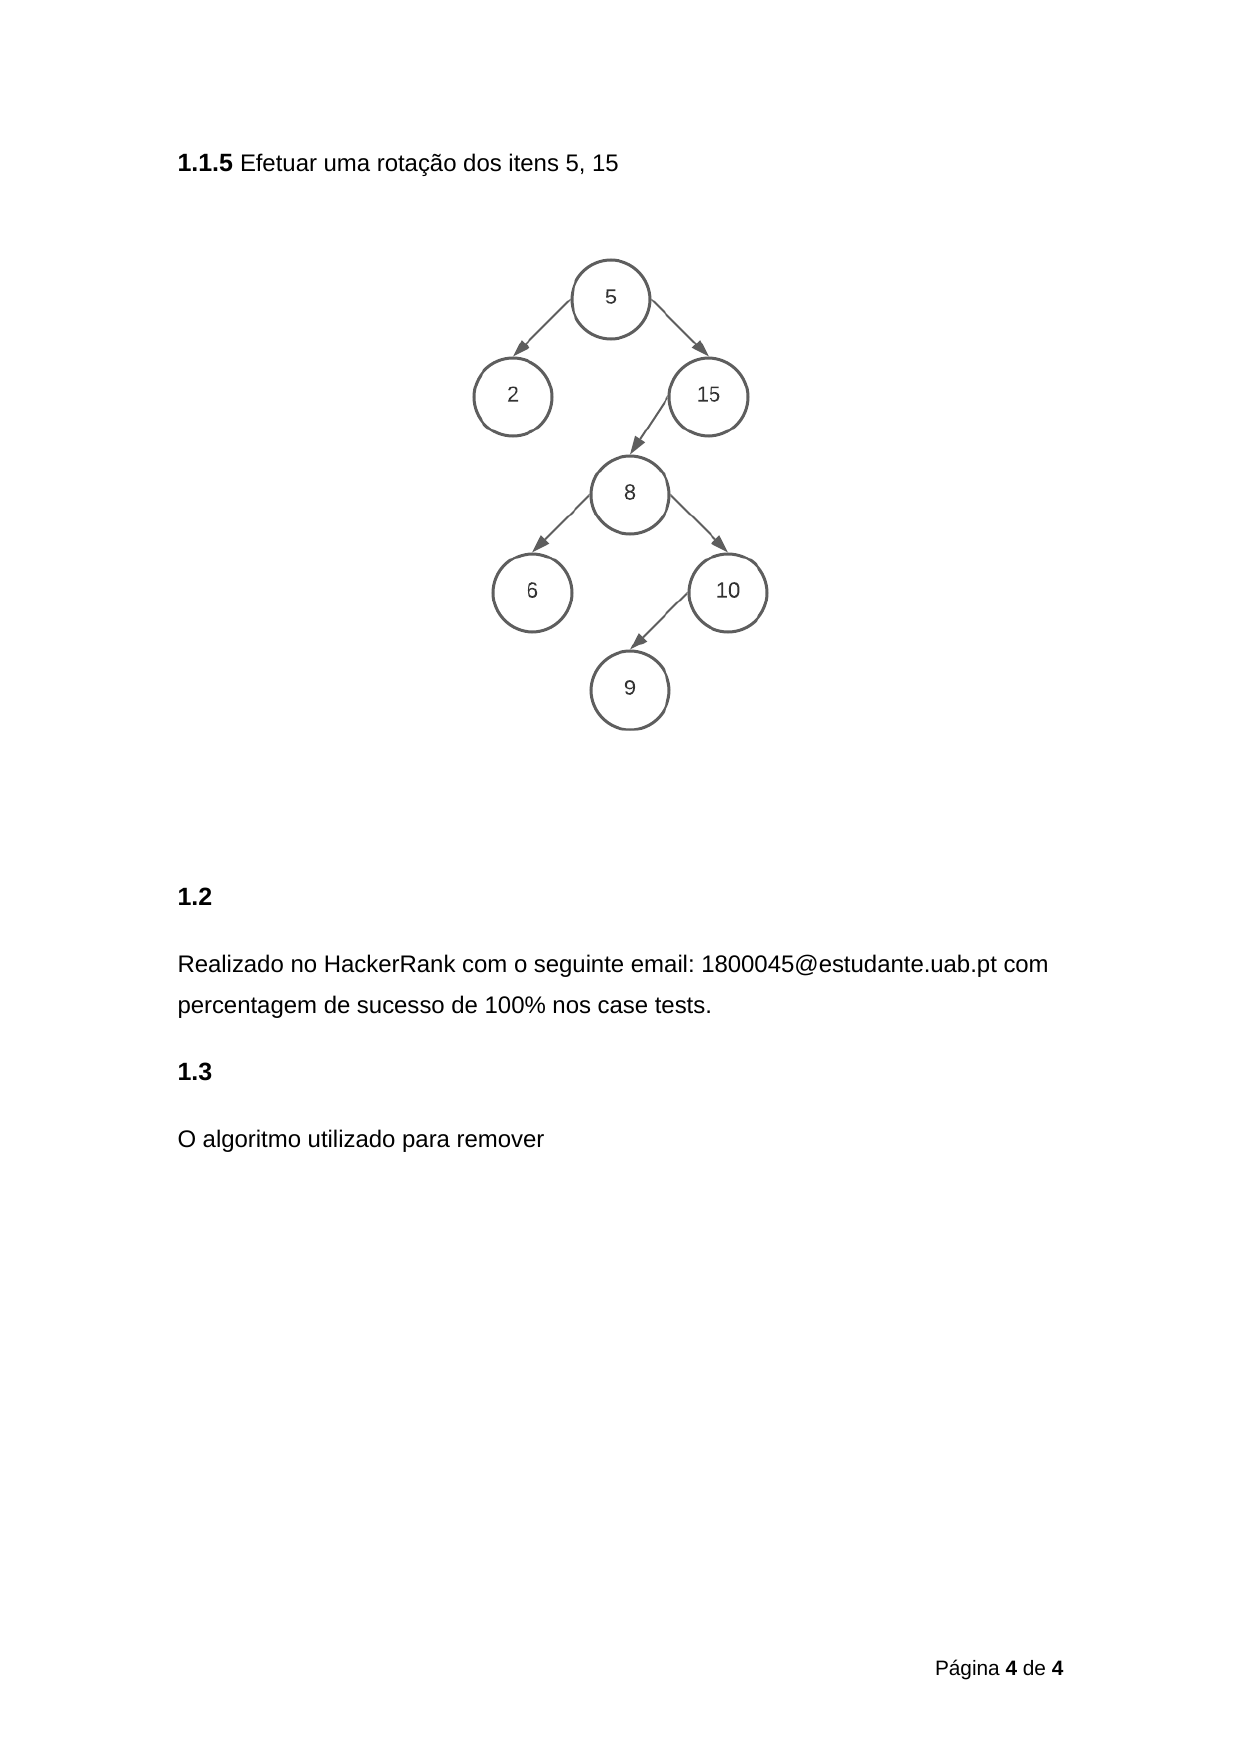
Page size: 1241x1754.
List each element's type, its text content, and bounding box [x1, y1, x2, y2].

picture [437, 215, 803, 774]
text 1.1.5 Efetuar uma rotação dos itens 5, 15 [177, 148, 1063, 176]
text 1.3 [177, 1057, 1063, 1086]
text 1.2 [177, 881, 1063, 910]
text Realizado no HackerRank com o seguinte email: 1800045@estudante.uab.pt com percentagem de sucesso de 100% nos case tests. [177, 949, 1063, 1018]
text O algoritmo utilizado para remover [177, 1125, 1063, 1153]
